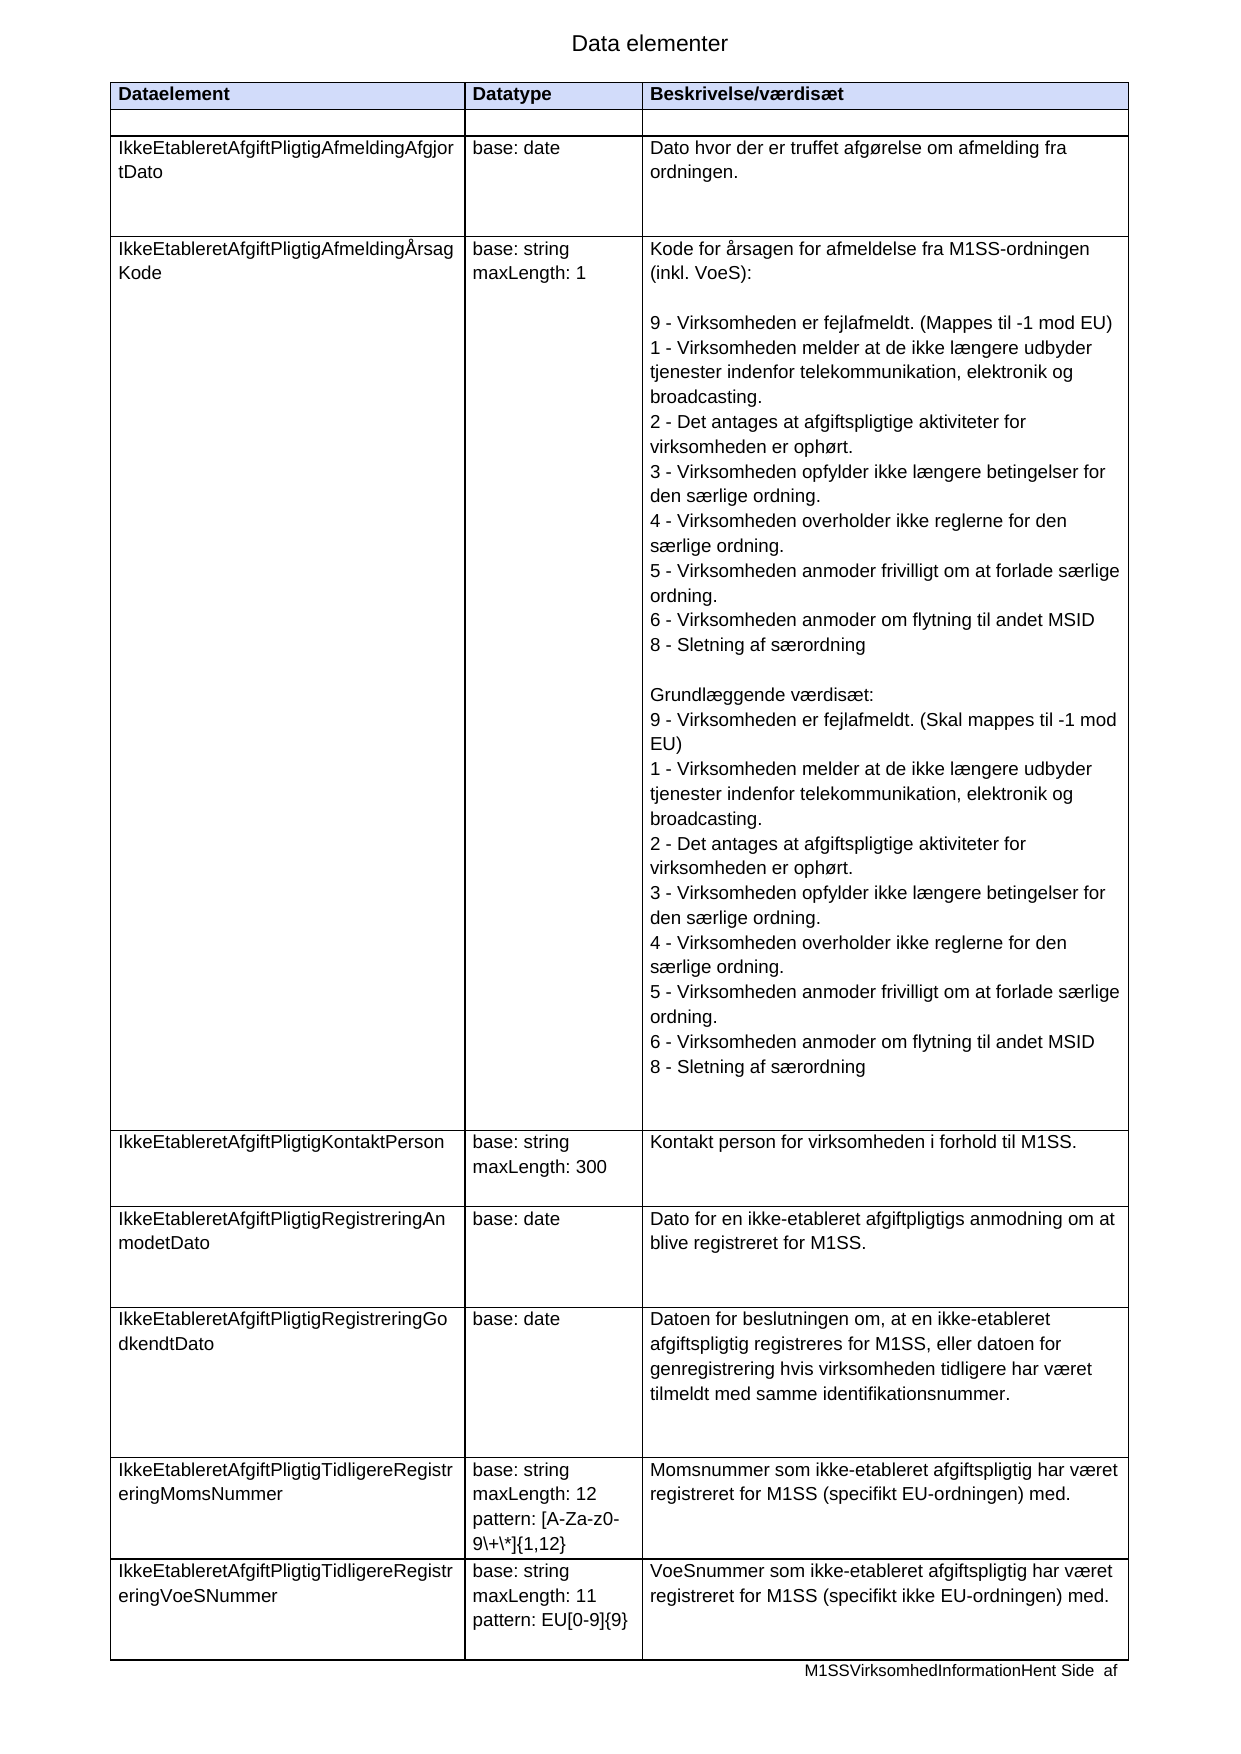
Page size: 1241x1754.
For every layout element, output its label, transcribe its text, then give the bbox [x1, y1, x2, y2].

table_cell IkkeEtableretAfgiftPligtigTidligereRegistreringVoeSNummer [111, 1560, 464, 1659]
table_cell IkkeEtableretAfgiftPligtigRegistreringGodkendtDato [111, 1308, 464, 1457]
table_cell base: string maxLength: 12 pattern: [A-Za-z0-9\+\*]{1,12} [466, 1458, 642, 1558]
table_cell Momsnummer som ikke-etableret afgiftspligtig har været registreret for M1SS (specifikt EU-ordningen) med. [643, 1458, 1128, 1558]
table_cell base: date [466, 1308, 642, 1457]
table_cell VoeSnummer som ikke-etableret afgiftspligtig har været registreret for M1SS (specifikt ikke EU-ordningen) med. [643, 1560, 1128, 1659]
table_header Beskrivelse/værdisæt [643, 83, 1128, 109]
table_cell IkkeEtableretAfgiftPligtigRegistreringAnmodetDato [111, 1207, 464, 1306]
table_header Datatype [466, 83, 642, 109]
table_cell Kode for årsagen for afmeldelse fra M1SS-ordningen (inkl. VoeS): 9 - Virksomheden er fejlafmeldt. (Mappes til -1 mod EU) 1 - Virksomheden melder at de ikke længere udbyder tjenester indenfor telekommunikation, elektronik og broadcasting. 2 - Det antages at afgiftspligtige aktiviteter for virksomheden er ophørt. 3 - Virksomheden opfylder ikke længere betingelser for den særlige ordning. 4 - Virksomheden overholder ikke reglerne for den særlige ordning. 5 - Virksomheden anmoder frivilligt om at forlade særlige ordning. 6 - Virksomheden anmoder om flytning til andet MSID 8 - Sletning af særordning Grundlæggende værdisæt: 9 - Virksomheden er fejlafmeldt. (Skal mappes til -1 mod EU) 1 - Virksomheden melder at de ikke længere udbyder tjenester indenfor telekommunikation, elektronik og broadcasting. 2 - Det antages at afgiftspligtige aktiviteter for virksomheden er ophørt. 3 - Virksomheden opfylder ikke længere betingelser for den særlige ordning. 4 - Virksomheden overholder ikke reglerne for den særlige ordning. 5 - Virksomheden anmoder frivilligt om at forlade særlige ordning. 6 - Virksomheden anmoder om flytning til andet MSID 8 - Sletning af særordning [643, 237, 1128, 1130]
table_cell IkkeEtableretAfgiftPligtigTidligereRegistreringMomsNummer [111, 1458, 464, 1558]
table_cell Dato for en ikke-etableret afgiftpligtigs anmodning om at blive registreret for M1SS. [643, 1207, 1128, 1306]
table_cell base: date [466, 137, 642, 236]
table_cell Kontakt person for virksomheden i forhold til M1SS. [643, 1131, 1128, 1206]
table_cell Datoen for beslutningen om, at en ikke-etableret afgiftspligtig registreres for M1SS, eller datoen for genregistrering hvis virksomheden tidligere har været tilmeldt med samme identifikationsnummer. [643, 1308, 1128, 1457]
table_header Dataelement [111, 83, 464, 109]
table_cell Dato hvor der er truffet afgørelse om afmelding fra ordningen. [643, 137, 1128, 236]
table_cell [643, 110, 1128, 135]
table_cell base: string maxLength: 1 [466, 237, 642, 1130]
table_cell base: string maxLength: 300 [466, 1131, 642, 1206]
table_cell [111, 110, 464, 135]
table_cell IkkeEtableretAfgiftPligtigAfmeldingAfgjortDato [111, 137, 464, 236]
table_cell base: string maxLength: 11 pattern: EU[0-9]{9} [466, 1560, 642, 1659]
table_cell base: date [466, 1207, 642, 1306]
table_cell IkkeEtableretAfgiftPligtigAfmeldingÅrsagKode [111, 237, 464, 1130]
table_cell IkkeEtableretAfgiftPligtigKontaktPerson [111, 1131, 464, 1206]
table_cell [466, 110, 642, 135]
